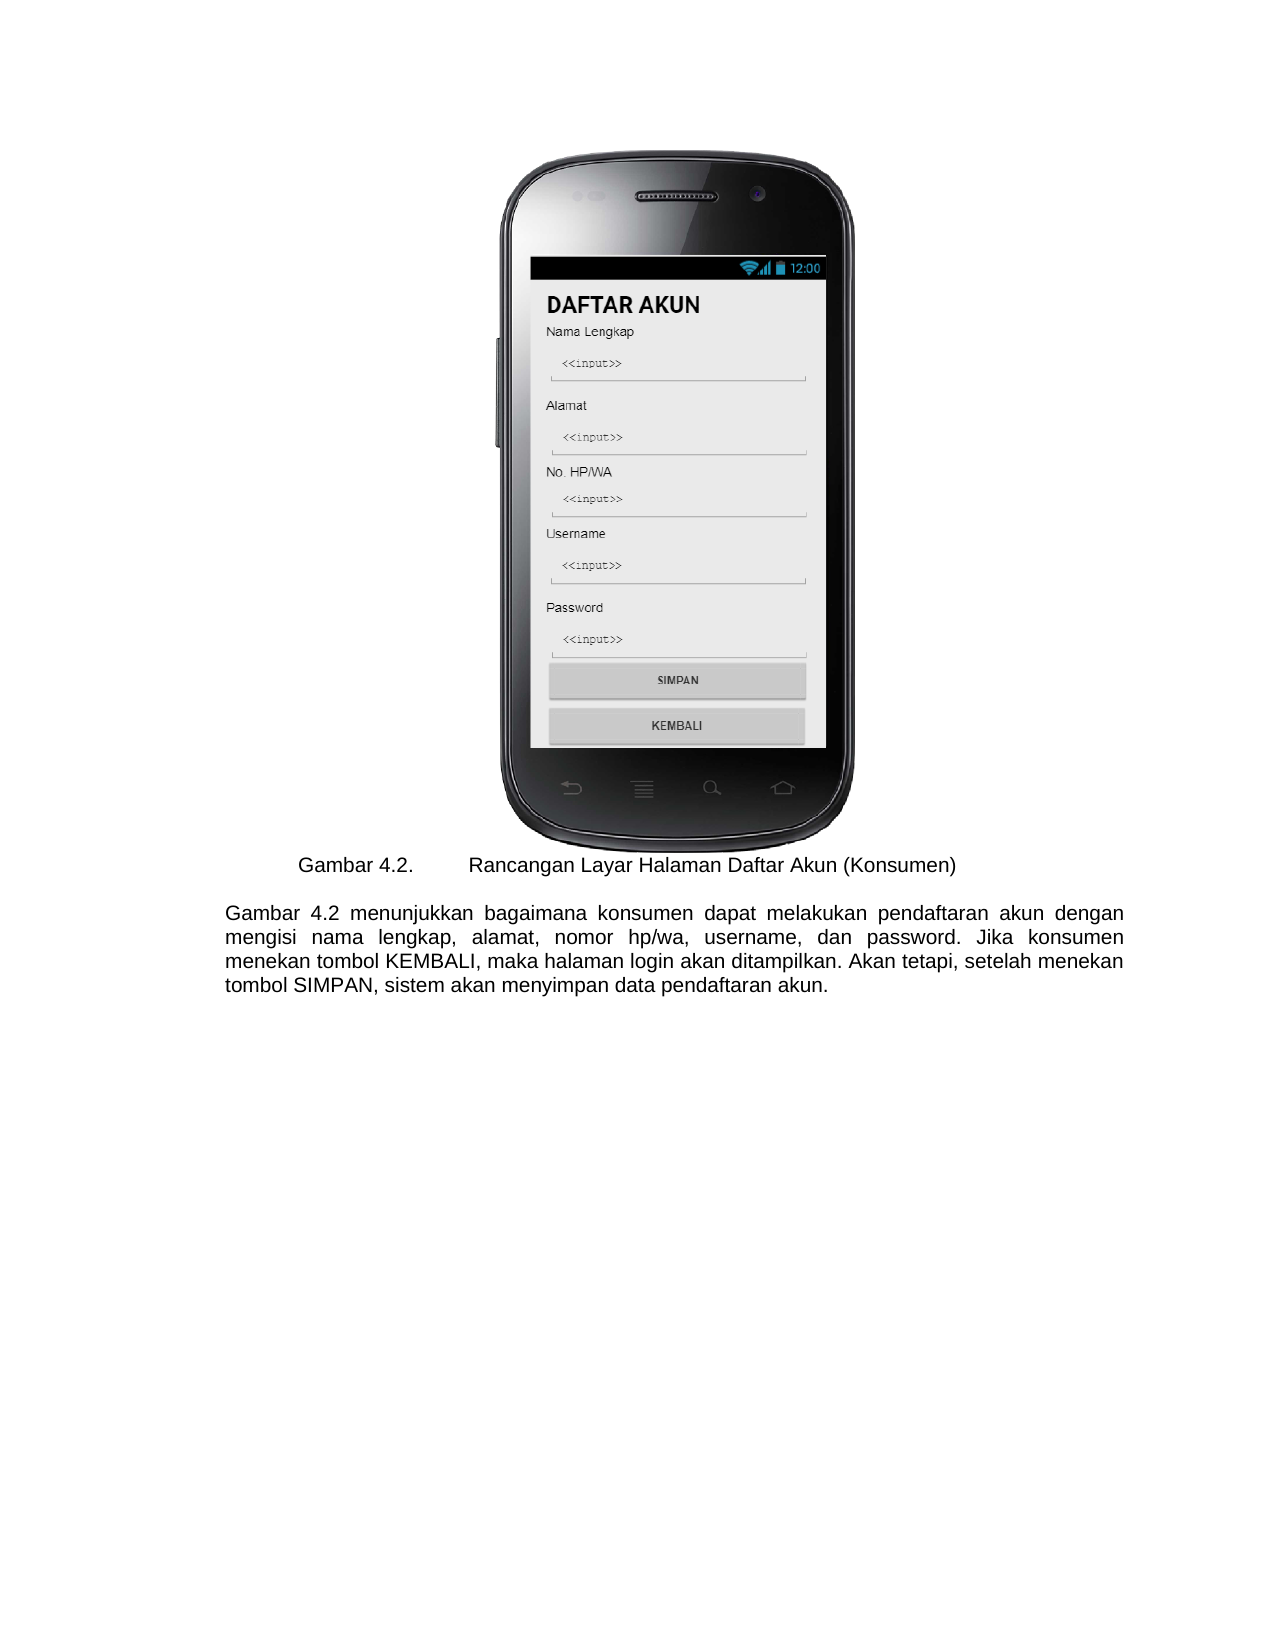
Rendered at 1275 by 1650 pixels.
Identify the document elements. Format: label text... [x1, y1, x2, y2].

list Rancangan Layar Halaman Daftar Akun (Konsumen) [187, 853, 1125, 877]
picture [495, 150, 855, 853]
list Gambar 4.2 menunjukkan bagaimana konsumen dapat melakukan pendaftaran akun dengan mengisi nama lengkap, alamat, nomor hp/wa, username, dan password. Jika konsumen menekan tombol KEMBALI, maka halaman login akan ditampilkan. Akan tetapi, setelah menekan tombol SIMPAN, sistem akan menyimpan data pendaftaran akun. [225, 901, 1125, 996]
